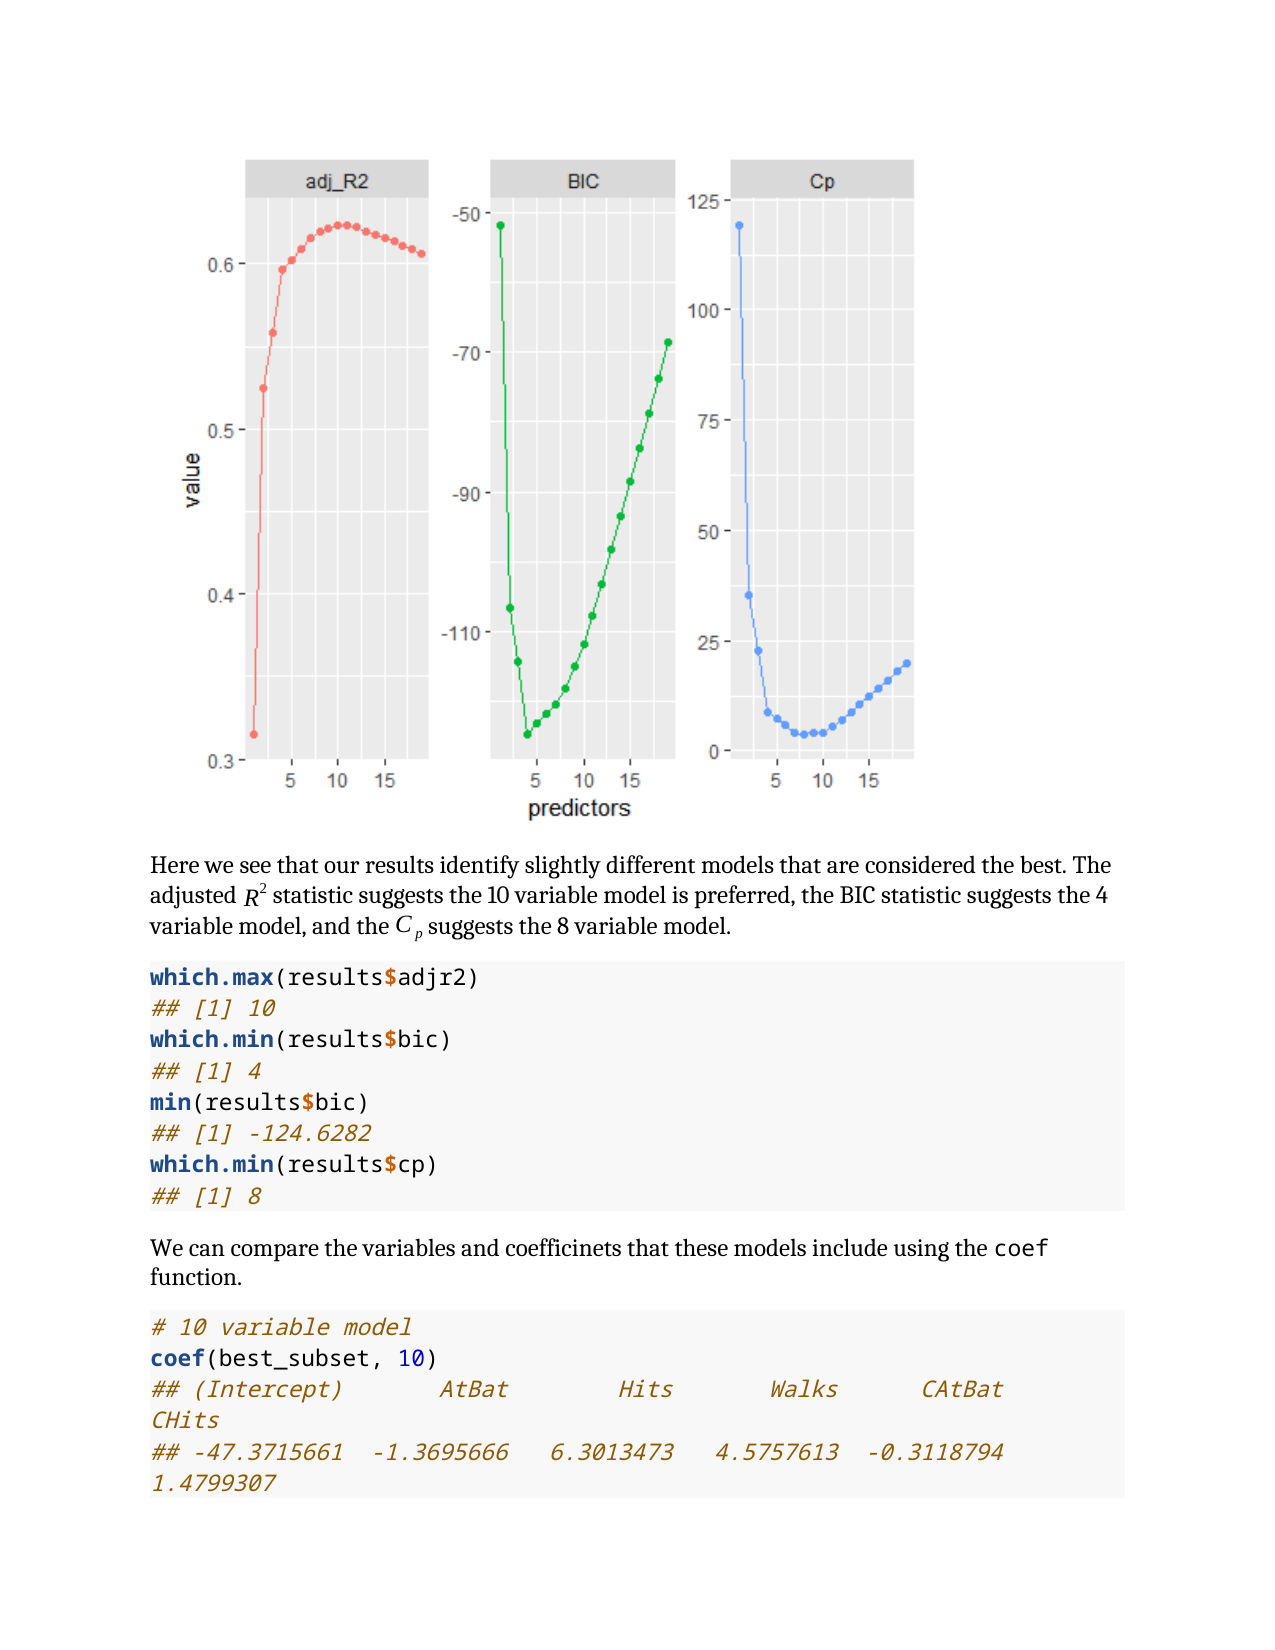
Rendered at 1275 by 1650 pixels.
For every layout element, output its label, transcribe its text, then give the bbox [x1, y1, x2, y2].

text which.max(results$adjr2) ## [1] 10 which.min(results$bic) ## [1] 4 min(results$bic) ## [1] -124.6282 which.min(results$cp) ## [1] 8 [150, 961, 1125, 1211]
picture [168, 150, 927, 832]
text We can compare the variables and coefficinets that these models include using the coef function. [150, 1232, 1125, 1292]
text Here we see that our results identify slightly different models that are considered the best. The adjusted statistic suggests the 10 variable model is preferred, the BIC statistic suggests the 4 variable model, and the suggests the 8 variable model. [150, 851, 1125, 942]
